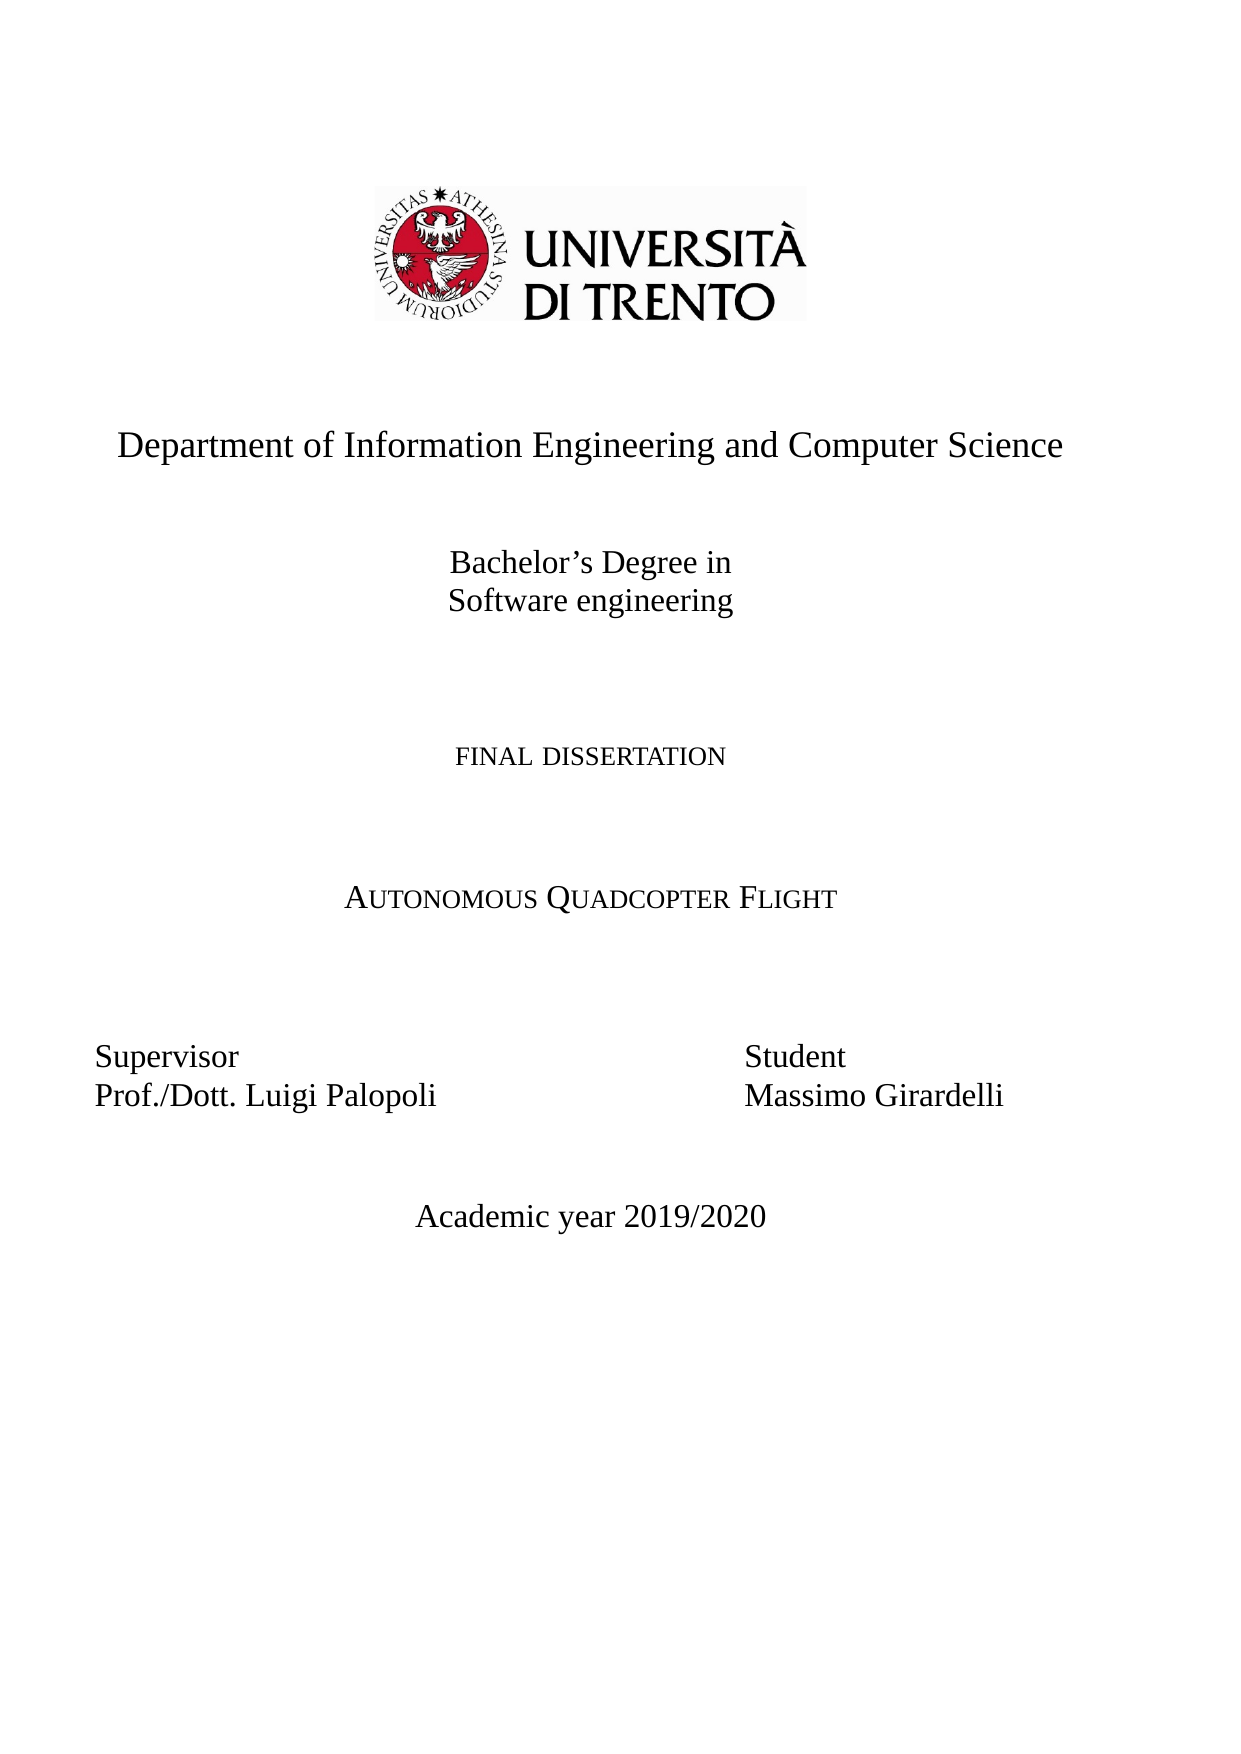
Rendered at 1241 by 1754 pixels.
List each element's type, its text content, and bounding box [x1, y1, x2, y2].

text Software engineering [89, 581, 1092, 619]
text Bachelor’s Degree in [89, 542, 1092, 581]
table_header Supervisor Prof./Dott. Luigi Palopoli [89, 1031, 591, 1119]
table_header Student Massimo Girardelli [591, 1031, 1093, 1119]
text final dissertation [89, 734, 1092, 772]
text Autonomous Quadcopter Flight [89, 878, 1092, 916]
text Academic year 2019/2020 [89, 1196, 1092, 1234]
picture [374, 186, 807, 321]
text Department of Information Engineering and Computer Science [89, 422, 1092, 466]
